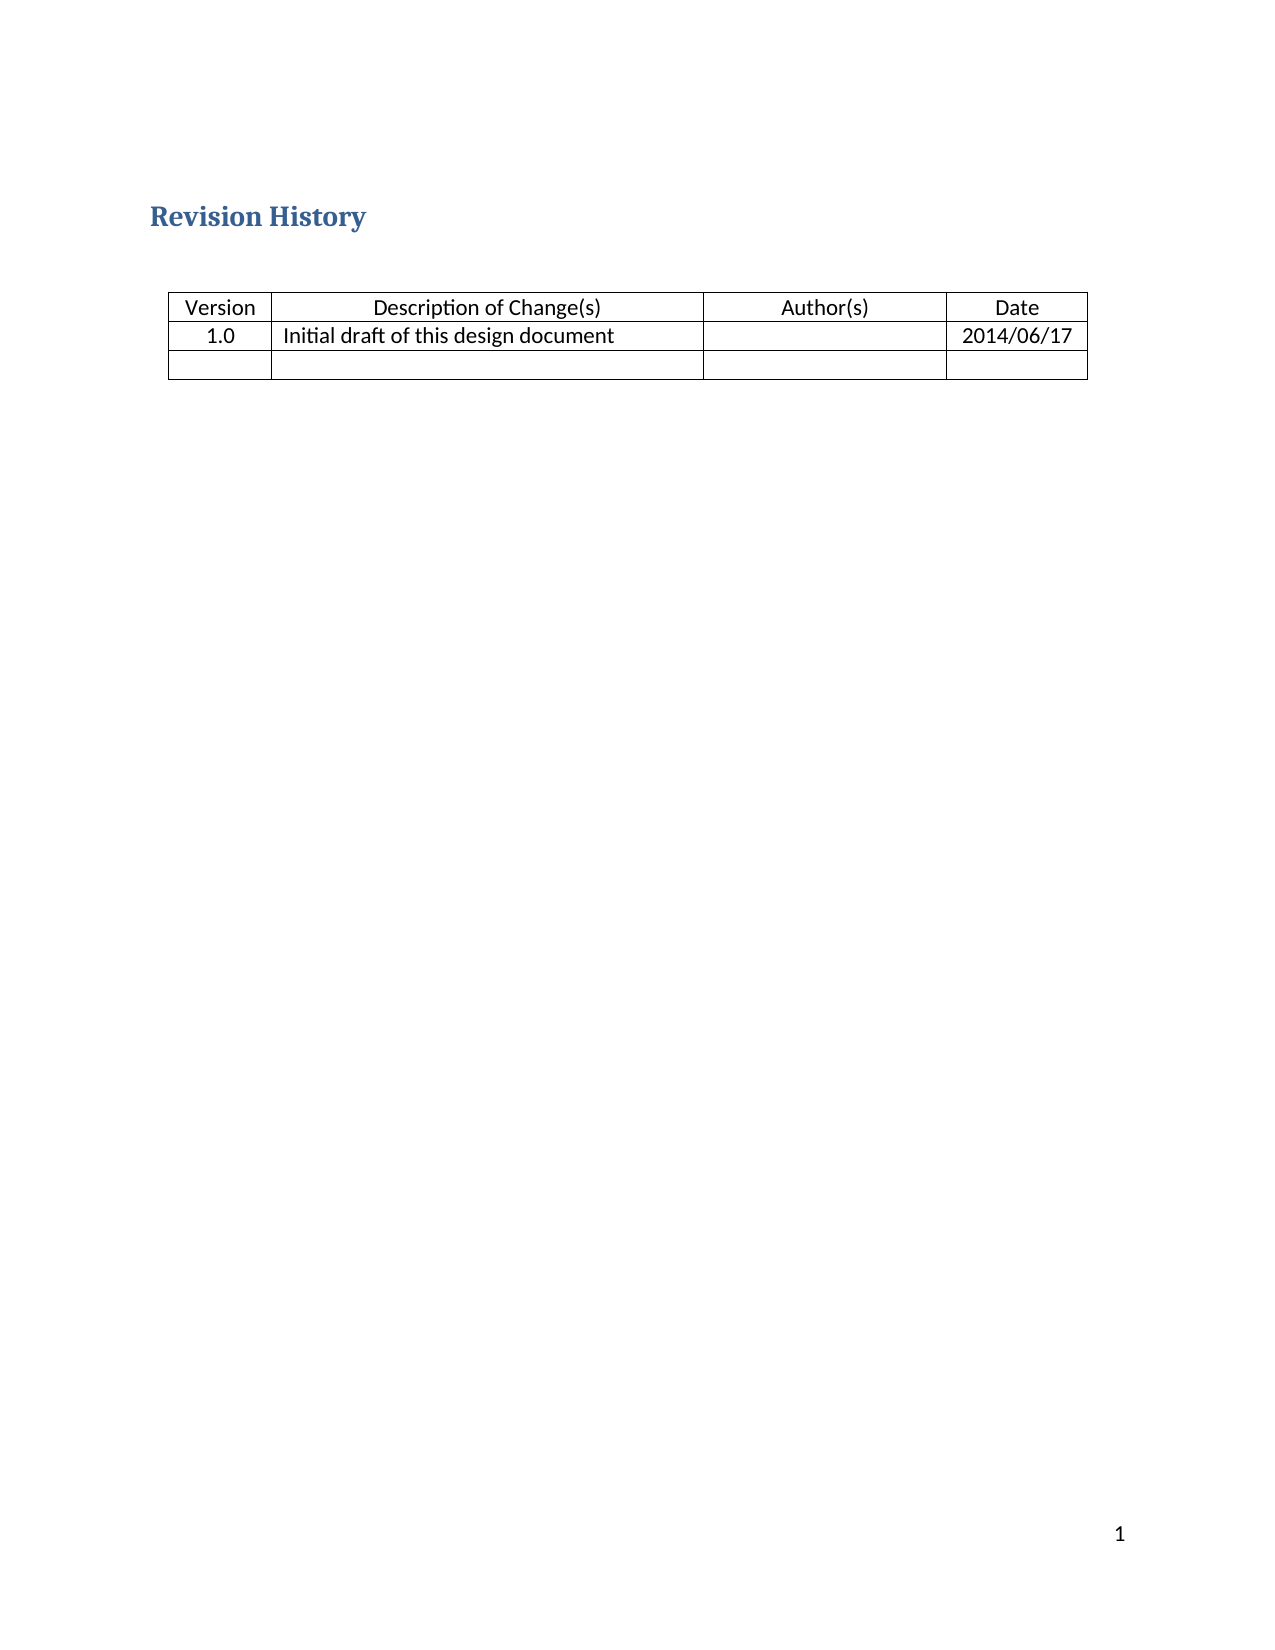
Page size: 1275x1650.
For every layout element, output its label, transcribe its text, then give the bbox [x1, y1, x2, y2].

table_cell [947, 351, 1087, 379]
table_header Description of Change(s) [272, 293, 703, 321]
table_cell [704, 351, 946, 379]
table_cell [169, 351, 271, 379]
table_cell [704, 322, 946, 350]
table_cell 2014/06/17 [947, 322, 1087, 350]
table_header Version [169, 293, 271, 321]
subtitle Revision History [150, 200, 1125, 233]
table_header Author(s) [704, 293, 946, 321]
table_cell [272, 351, 703, 379]
table_cell 1.0 [169, 322, 271, 350]
table_cell Initial draft of this design document [272, 322, 703, 350]
table_header Date [947, 293, 1087, 321]
